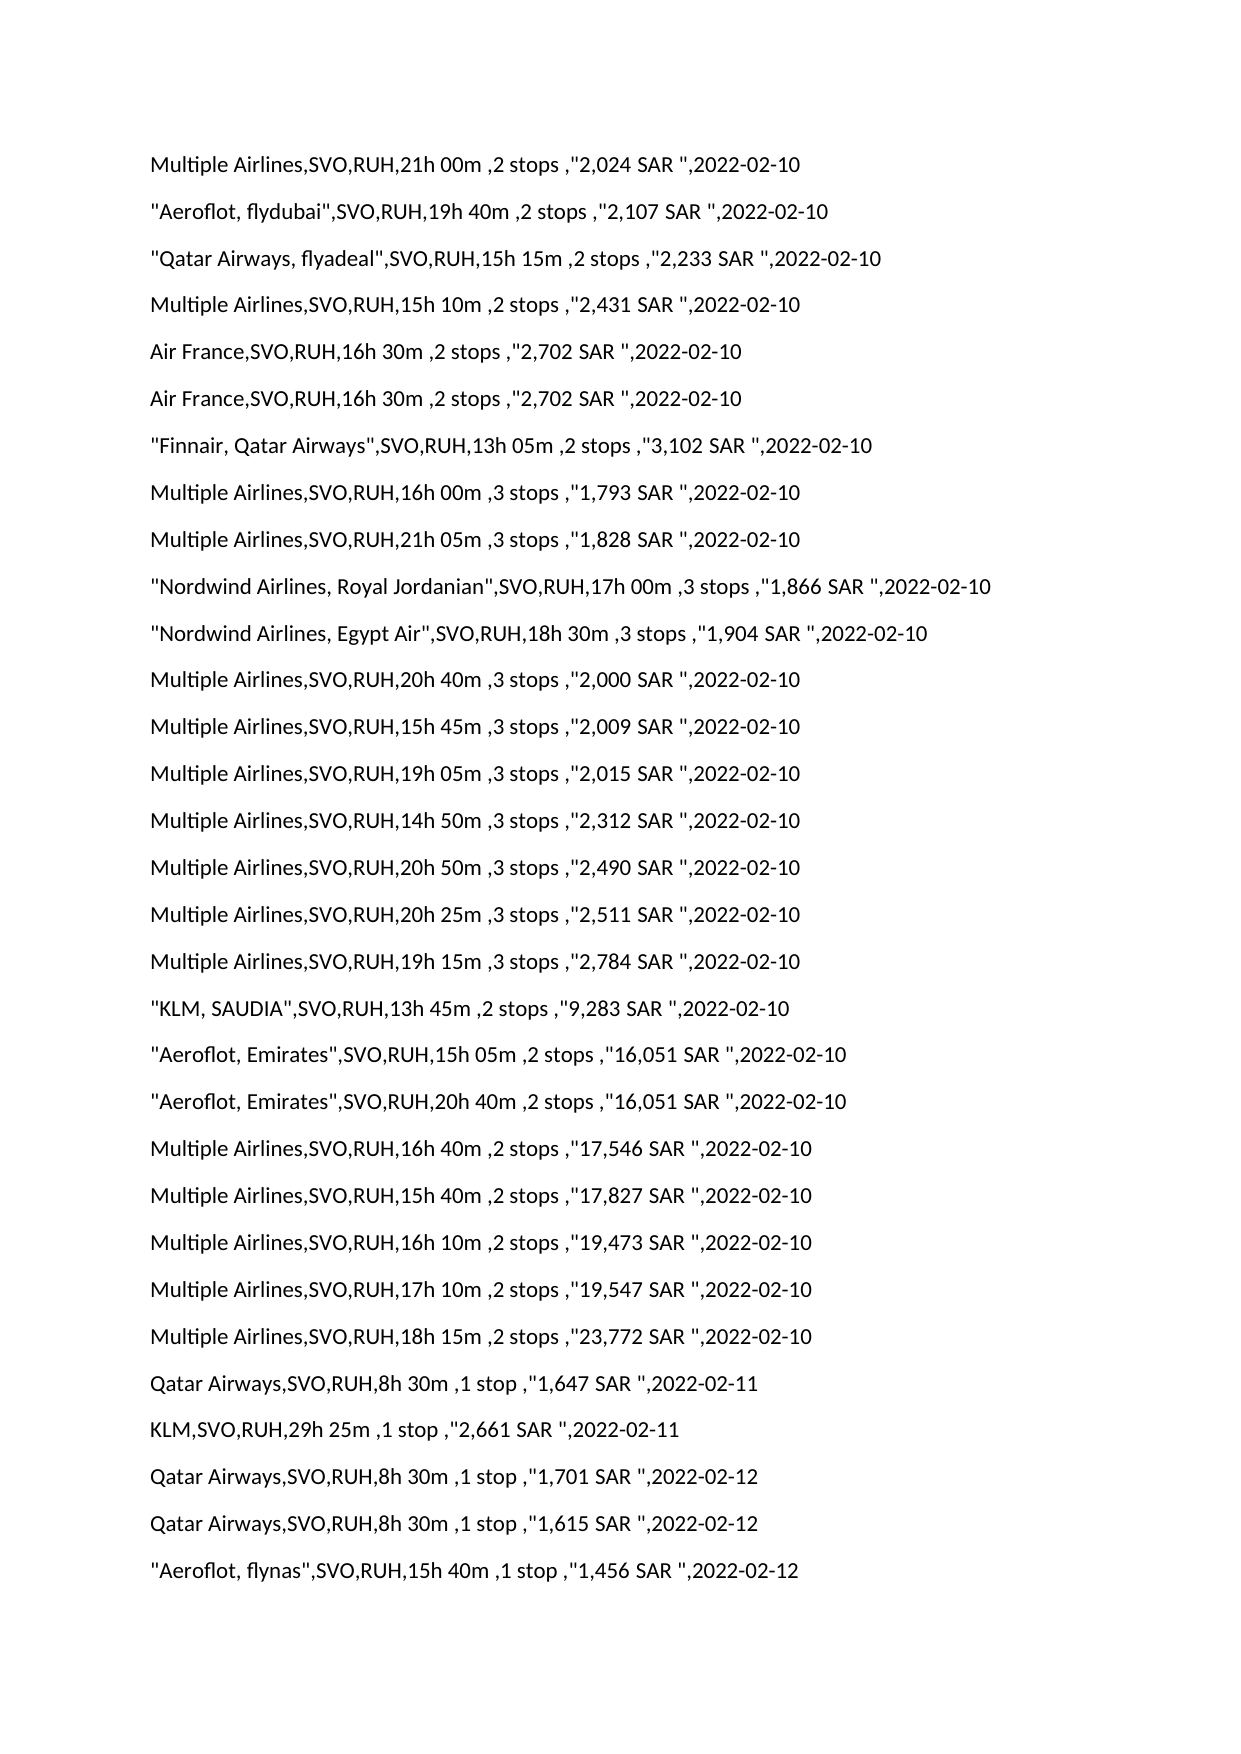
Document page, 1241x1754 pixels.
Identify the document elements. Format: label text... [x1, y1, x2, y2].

text Air France,SVO,RUH,16h 30m ,2 stops ,"2,702 SAR ",2022-02-10 [150, 384, 1090, 412]
text "Finnair, Qatar Airways",SVO,RUH,13h 05m ,2 stops ,"3,102 SAR ",2022-02-10 [150, 431, 1090, 459]
text Multiple Airlines,SVO,RUH,21h 00m ,2 stops ,"2,024 SAR ",2022-02-10 [150, 150, 1090, 178]
text Air France,SVO,RUH,16h 30m ,2 stops ,"2,702 SAR ",2022-02-10 [150, 337, 1090, 366]
text Qatar Airways,SVO,RUH,8h 30m ,1 stop ,"1,615 SAR ",2022-02-12 [150, 1509, 1090, 1537]
text Multiple Airlines,SVO,RUH,15h 45m ,3 stops ,"2,009 SAR ",2022-02-10 [150, 712, 1090, 741]
text KLM,SVO,RUH,29h 25m ,1 stop ,"2,661 SAR ",2022-02-11 [150, 1416, 1090, 1444]
text "Nordwind Airlines, Royal Jordanian",SVO,RUH,17h 00m ,3 stops ,"1,866 SAR ",2022-02-10 [150, 572, 1090, 600]
text Qatar Airways,SVO,RUH,8h 30m ,1 stop ,"1,647 SAR ",2022-02-11 [150, 1369, 1090, 1397]
text Multiple Airlines,SVO,RUH,15h 10m ,2 stops ,"2,431 SAR ",2022-02-10 [150, 291, 1090, 319]
text Multiple Airlines,SVO,RUH,16h 00m ,3 stops ,"1,793 SAR ",2022-02-10 [150, 478, 1090, 506]
text "Nordwind Airlines, Egypt Air",SVO,RUH,18h 30m ,3 stops ,"1,904 SAR ",2022-02-10 [150, 619, 1090, 647]
text Multiple Airlines,SVO,RUH,21h 05m ,3 stops ,"1,828 SAR ",2022-02-10 [150, 525, 1090, 553]
text Qatar Airways,SVO,RUH,8h 30m ,1 stop ,"1,701 SAR ",2022-02-12 [150, 1462, 1090, 1491]
text Multiple Airlines,SVO,RUH,20h 40m ,3 stops ,"2,000 SAR ",2022-02-10 [150, 666, 1090, 694]
text Multiple Airlines,SVO,RUH,20h 25m ,3 stops ,"2,511 SAR ",2022-02-10 [150, 900, 1090, 928]
text "Aeroflot, Emirates",SVO,RUH,15h 05m ,2 stops ,"16,051 SAR ",2022-02-10 [150, 1041, 1090, 1069]
text "KLM, SAUDIA",SVO,RUH,13h 45m ,2 stops ,"9,283 SAR ",2022-02-10 [150, 994, 1090, 1022]
text "Qatar Airways, flyadeal",SVO,RUH,15h 15m ,2 stops ,"2,233 SAR ",2022-02-10 [150, 244, 1090, 272]
text Multiple Airlines,SVO,RUH,18h 15m ,2 stops ,"23,772 SAR ",2022-02-10 [150, 1322, 1090, 1350]
text Multiple Airlines,SVO,RUH,14h 50m ,3 stops ,"2,312 SAR ",2022-02-10 [150, 806, 1090, 834]
text "Aeroflot, flydubai",SVO,RUH,19h 40m ,2 stops ,"2,107 SAR ",2022-02-10 [150, 197, 1090, 225]
text Multiple Airlines,SVO,RUH,16h 40m ,2 stops ,"17,546 SAR ",2022-02-10 [150, 1134, 1090, 1162]
text Multiple Airlines,SVO,RUH,19h 05m ,3 stops ,"2,015 SAR ",2022-02-10 [150, 759, 1090, 787]
text Multiple Airlines,SVO,RUH,15h 40m ,2 stops ,"17,827 SAR ",2022-02-10 [150, 1181, 1090, 1209]
text Multiple Airlines,SVO,RUH,16h 10m ,2 stops ,"19,473 SAR ",2022-02-10 [150, 1228, 1090, 1256]
text Multiple Airlines,SVO,RUH,19h 15m ,3 stops ,"2,784 SAR ",2022-02-10 [150, 947, 1090, 975]
text "Aeroflot, flynas",SVO,RUH,15h 40m ,1 stop ,"1,456 SAR ",2022-02-12 [150, 1556, 1090, 1584]
text Multiple Airlines,SVO,RUH,17h 10m ,2 stops ,"19,547 SAR ",2022-02-10 [150, 1275, 1090, 1303]
text "Aeroflot, Emirates",SVO,RUH,20h 40m ,2 stops ,"16,051 SAR ",2022-02-10 [150, 1087, 1090, 1116]
text Multiple Airlines,SVO,RUH,20h 50m ,3 stops ,"2,490 SAR ",2022-02-10 [150, 853, 1090, 881]
